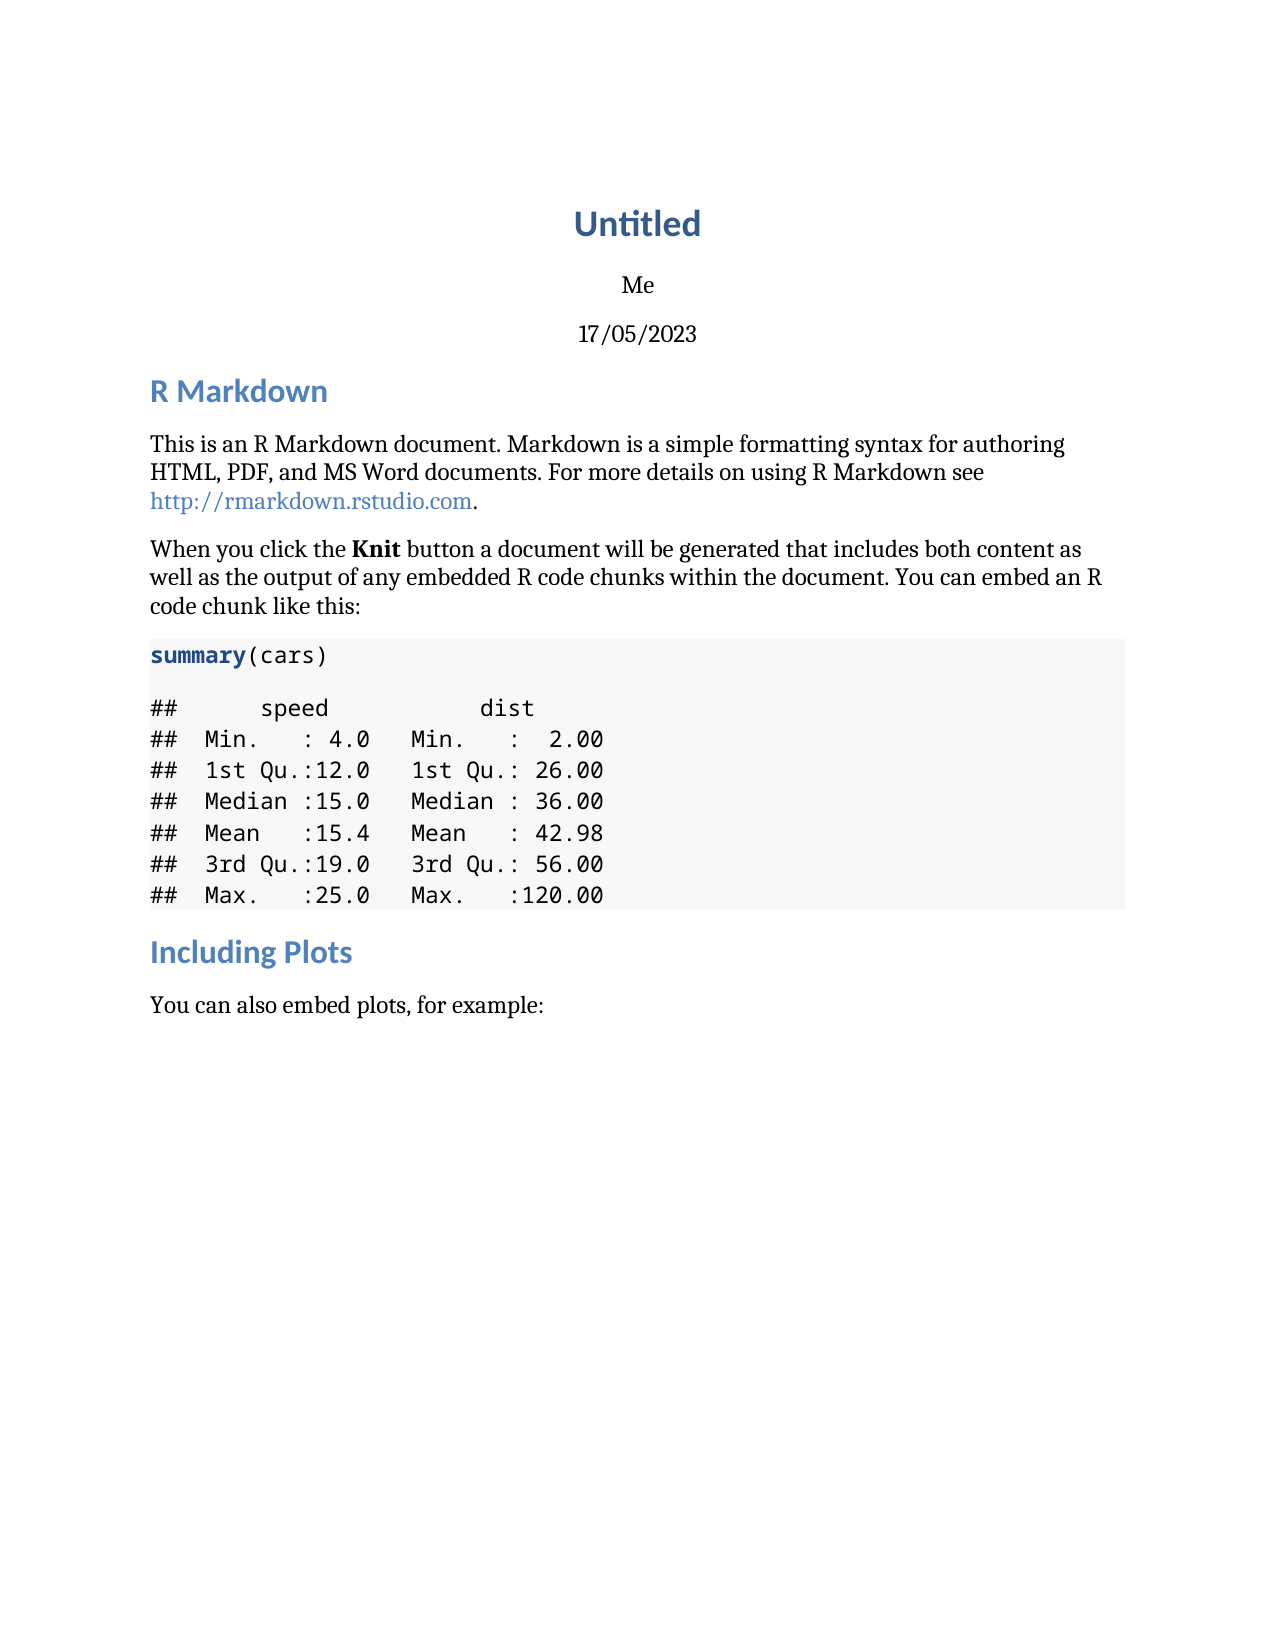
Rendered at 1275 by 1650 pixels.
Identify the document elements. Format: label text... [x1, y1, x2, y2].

title Untitled [150, 200, 1125, 246]
text Me [150, 271, 1125, 299]
text When you click the Knit button a document will be generated that includes both content as well as the output of any embedded R code chunks within the document. You can embed an R code chunk like this: [150, 534, 1125, 621]
text This is an R Markdown document. Markdown is a simple formatting syntax for authoring HTML, PDF, and MS Word documents. For more details on using R Markdown see http://rmarkdown.rstudio.com. [150, 429, 1125, 516]
text ## speed dist ## Min. : 4.0 Min. : 2.00 ## 1st Qu.:12.0 1st Qu.: 26.00 ## Median :15.0 Median : 36.00 ## Mean :15.4 Mean : 42.98 ## 3rd Qu.:19.0 3rd Qu.: 56.00 ## Max. :25.0 Max. :120.00 [150, 692, 1125, 910]
subtitle R Markdown [150, 370, 1125, 411]
text summary(cars) [150, 639, 1125, 671]
text 17/05/2023 [150, 320, 1125, 349]
text You can also embed plots, for example: [150, 991, 1125, 1019]
subtitle Including Plots [150, 931, 1125, 972]
